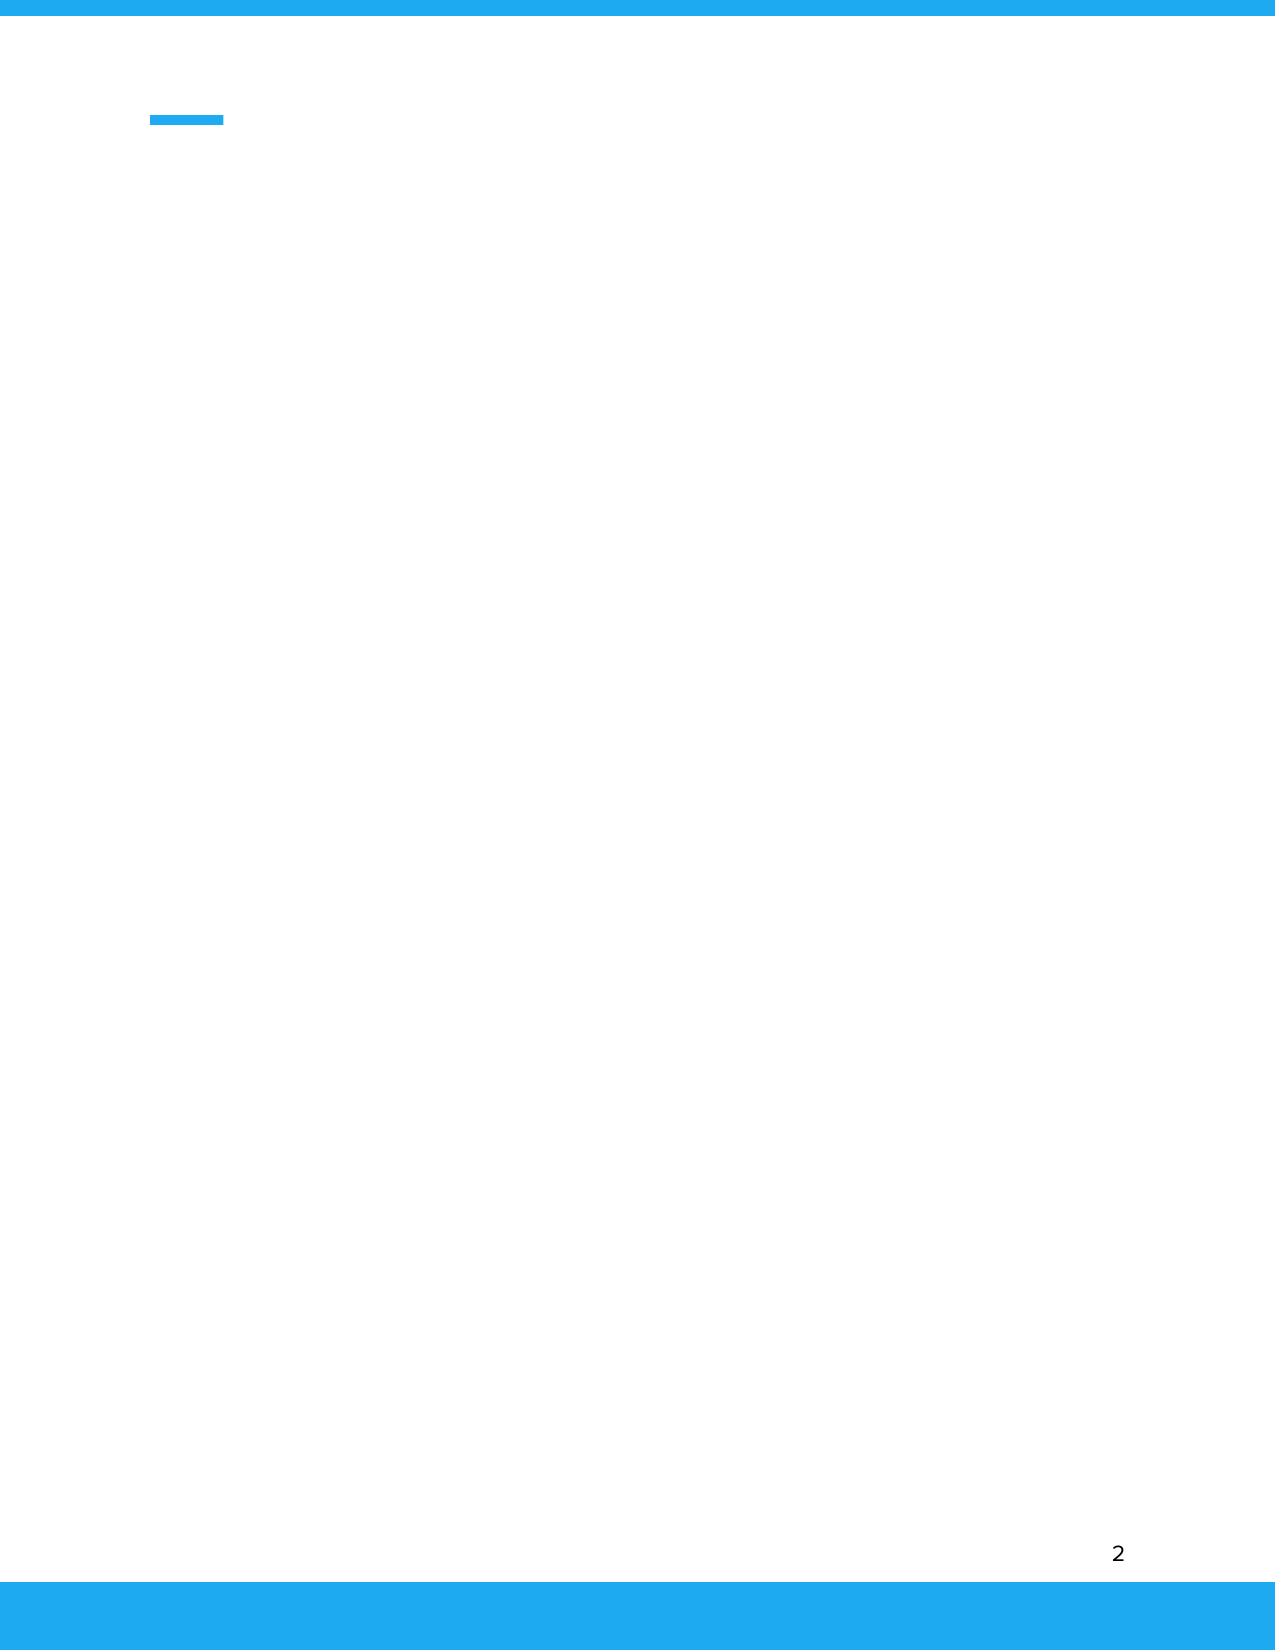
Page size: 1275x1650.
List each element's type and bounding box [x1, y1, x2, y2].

picture [0, 1582, 1275, 1650]
picture [150, 115, 224, 125]
picture [0, 0, 1275, 16]
